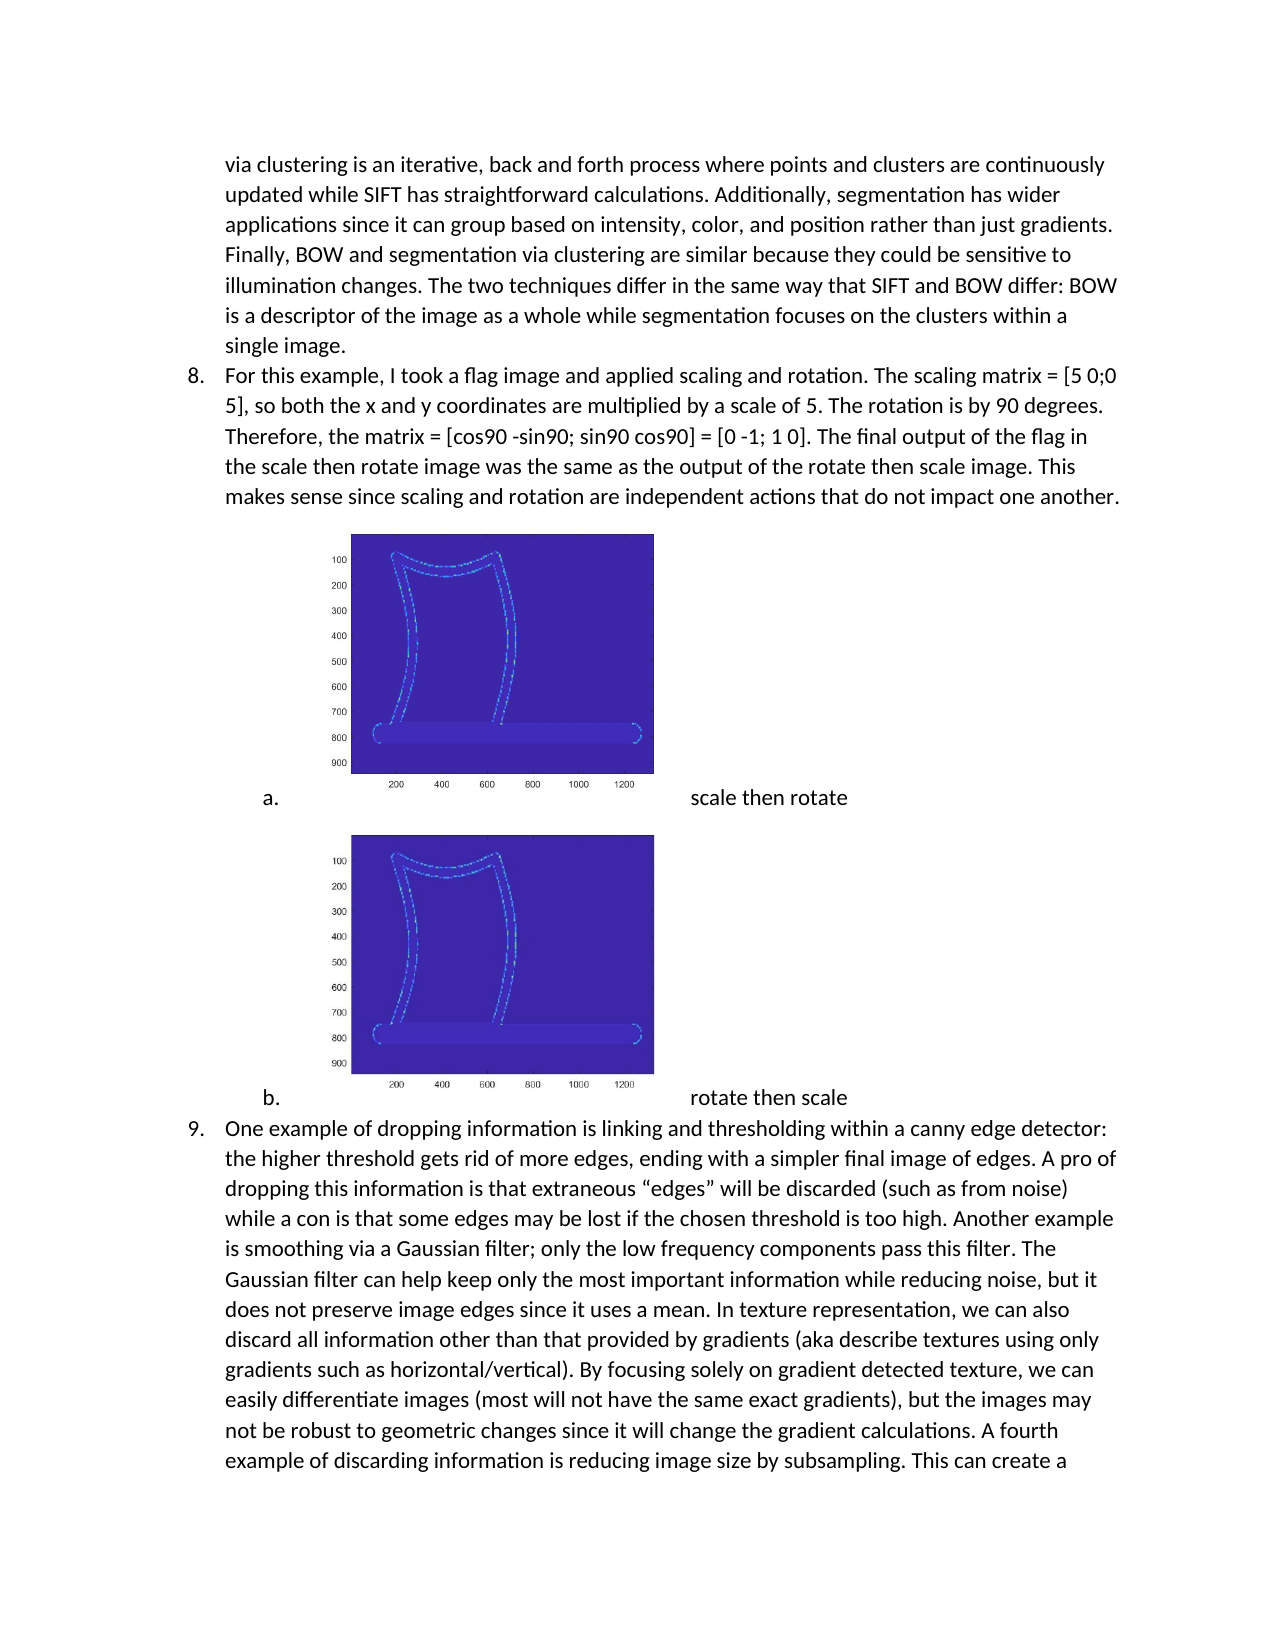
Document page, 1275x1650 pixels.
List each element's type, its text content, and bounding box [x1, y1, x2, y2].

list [187, 1114, 1125, 1474]
list For this example, I took a flag image and applied scaling and rotation. The scaling matrix = [5 0;0 5], so both the x and y coordinates are multiplied by a scale of 5. The rotation is by 90 degrees. Therefore, the matrix = [cos90 -sin90; sin90 cos90] = [0 -1; 1 0]. The final output of the flag in the scale then rotate image was the same as the output of the rotate then scale image. This makes sense since scaling and rotation are independent actions that do not impact one another. [187, 361, 1125, 510]
picture [300, 813, 691, 1106]
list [187, 150, 1125, 359]
picture [300, 512, 691, 806]
